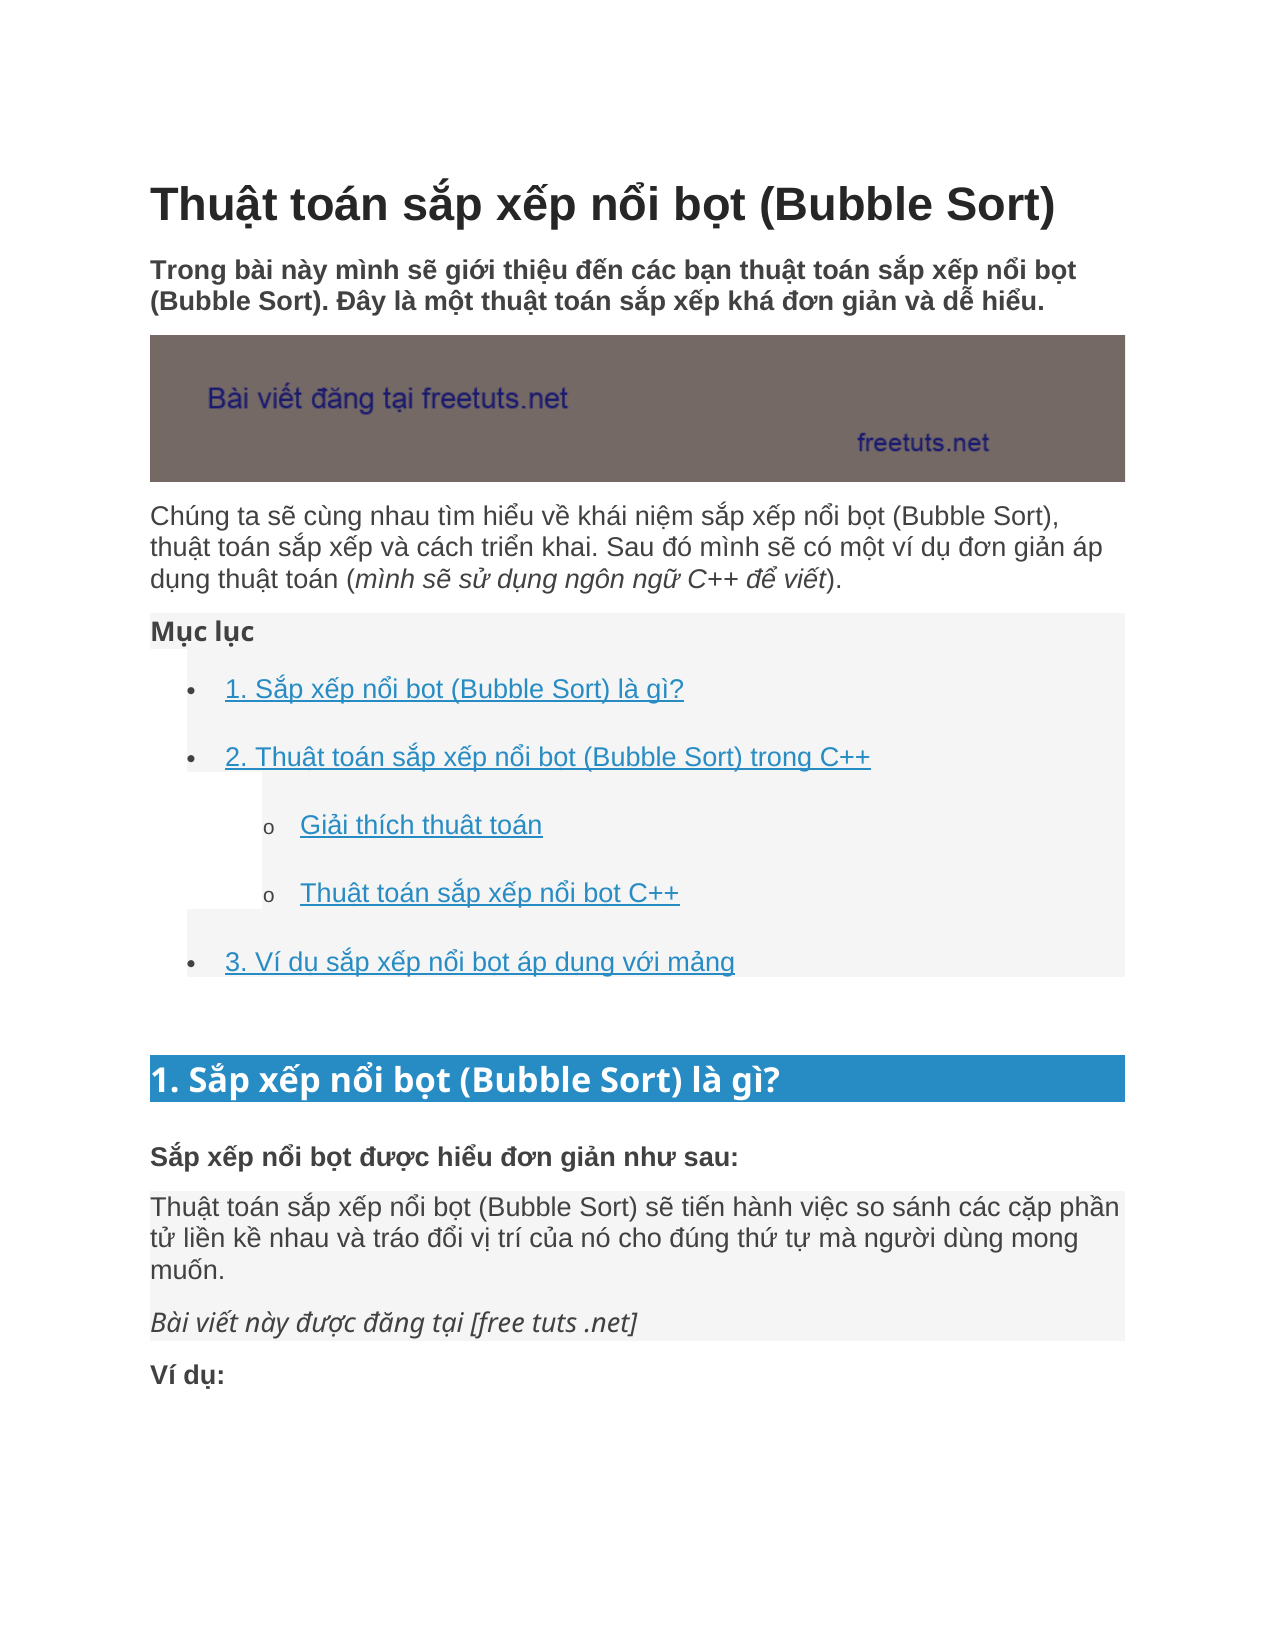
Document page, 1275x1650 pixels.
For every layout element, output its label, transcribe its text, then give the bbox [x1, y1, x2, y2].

text Chúng ta sẽ cùng nhau tìm hiểu về khái niệm sắp xếp nổi bọt (Bubble Sort), thuật toán sắp xếp và cách triển khai. Sau đó mình sẽ có một ví dụ đơn giản áp dụng thuật toán (mình sẽ sử dụng ngôn ngữ C++ để viết). [150, 500, 1125, 594]
list 3. Ví dụ sắp xếp nổi bọt áp dụng với mảng [187, 938, 1125, 977]
text Thuật toán sắp xếp nổi bọt (Bubble Sort) sẽ tiến hành việc so sánh các cặp phần tử liền kề nhau và tráo đổi vị trí của nó cho đúng thứ tự mà người dùng mong muốn. [150, 1191, 1125, 1285]
text Trong bài này mình sẽ giới thiệu đến các bạn thuật toán sắp xếp nổi bọt (Bubble Sort). Đây là một thuật toán sắp xếp khá đơn giản và dễ hiểu. [150, 254, 1125, 316]
list 2. Thuật toán sắp xếp nổi bọt (Bubble Sort) trong C++ [187, 733, 1125, 772]
picture [150, 335, 1125, 482]
subtitle Thuật toán sắp xếp nổi bọt (Bubble Sort) [150, 177, 1125, 231]
text Bài viết này được đăng tại [free tuts .net] [150, 1304, 1125, 1341]
text Ví dụ: [150, 1359, 1125, 1391]
text Mục lục [150, 613, 1125, 649]
list Giải thích thuật toán [262, 802, 1125, 841]
list 1. Sắp xếp nổi bọt (Bubble Sort) là gì? [187, 665, 1125, 704]
subtitle 1. Sắp xếp nổi bọt (Bubble Sort) là gì? [150, 1055, 1125, 1102]
list Thuật toán sắp xếp nổi bọt C++ [262, 870, 1125, 909]
text Sắp xếp nổi bọt được hiểu đơn giản như sau: [150, 1141, 1125, 1172]
